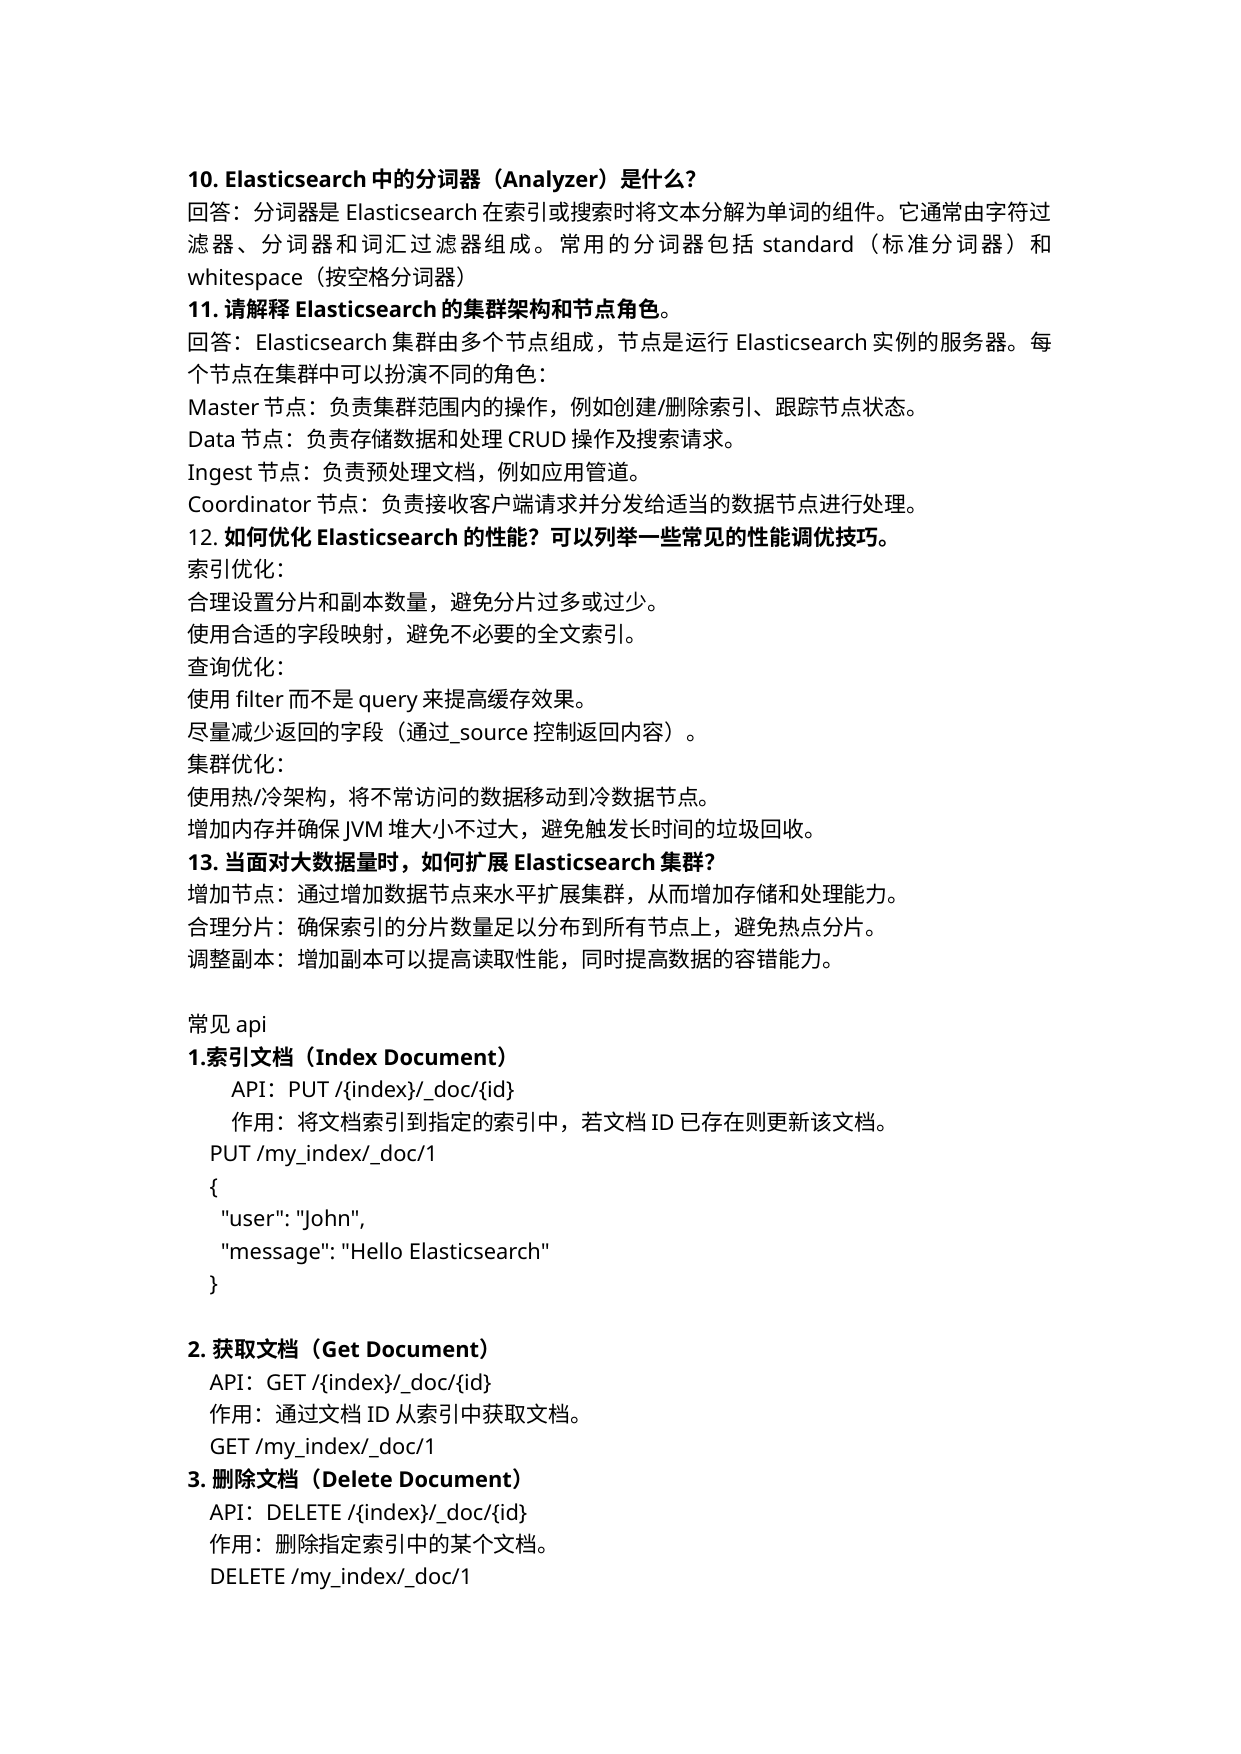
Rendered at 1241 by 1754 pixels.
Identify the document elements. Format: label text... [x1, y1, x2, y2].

text GET /my_index/_doc/1 [209, 1429, 1053, 1462]
text 2. 获取文档（Get Document） [187, 1332, 1053, 1364]
text 合理分片：确保索引的分片数量足以分布到所有节点上，避免热点分片。 [187, 909, 1053, 942]
text 集群优化： [187, 747, 1053, 779]
text 调整副本：增加副本可以提高读取性能，同时提高数据的容错能力。 [187, 942, 1053, 974]
text 回答：Elasticsearch集群由多个节点组成，节点是运行Elasticsearch实例的服务器。每个节点在集群中可以扮演不同的角色： [187, 324, 1053, 389]
text 11. 请解释Elasticsearch的集群架构和节点角色。 [187, 292, 1053, 324]
text 12. 如何优化Elasticsearch的性能？可以列举一些常见的性能调优技巧。 [187, 519, 1053, 552]
text DELETE /my_index/_doc/1 [209, 1559, 1053, 1592]
text 索引优化： [187, 552, 1053, 584]
text Coordinator节点：负责接收客户端请求并分发给适当的数据节点进行处理。 [187, 487, 1053, 519]
text 查询优化： [187, 649, 1053, 682]
text 使用filter而不是query来提高缓存效果。 [187, 682, 1053, 714]
text Data节点：负责存储数据和处理CRUD操作及搜索请求。 [187, 422, 1053, 454]
text API：DELETE /{index}/_doc/{id} [209, 1494, 1053, 1527]
text "message": "Hello Elasticsearch" [209, 1234, 1053, 1267]
text 13. 当面对大数据量时，如何扩展Elasticsearch集群？ [187, 844, 1053, 877]
text 使用热/冷架构，将不常访问的数据移动到冷数据节点。 [187, 779, 1053, 812]
text 10. Elasticsearch中的分词器（Analyzer）是什么？ [187, 162, 1053, 194]
text "user": "John", [209, 1202, 1053, 1234]
text 合理设置分片和副本数量，避免分片过多或过少。 [187, 584, 1053, 617]
text Ingest节点：负责预处理文档，例如应用管道。 [187, 454, 1053, 487]
text 3. 删除文档（Delete Document） [187, 1462, 1053, 1494]
text 常见api [187, 1007, 1053, 1039]
text PUT /my_index/_doc/1 [209, 1137, 1053, 1169]
text } [209, 1267, 1053, 1299]
text 使用合适的字段映射，避免不必要的全文索引。 [187, 617, 1053, 649]
text 作用：删除指定索引中的某个文档。 [209, 1527, 1053, 1559]
text 回答：分词器是Elasticsearch在索引或搜索时将文本分解为单词的组件。它通常由字符过滤器、分词器和词汇过滤器组成。常用的分词器包括standard（标准分词器）和whitespace（按空格分词器） [187, 194, 1053, 292]
text 作用：将文档索引到指定的索引中，若文档ID已存在则更新该文档。 [187, 1104, 1053, 1137]
text 尽量减少返回的字段（通过_source控制返回内容）。 [187, 714, 1053, 747]
text 增加内存并确保JVM堆大小不过大，避免触发长时间的垃圾回收。 [187, 812, 1053, 844]
text 作用：通过文档ID从索引中获取文档。 [209, 1397, 1053, 1429]
text { [209, 1169, 1053, 1202]
text API：GET /{index}/_doc/{id} [209, 1364, 1053, 1397]
text 增加节点：通过增加数据节点来水平扩展集群，从而增加存储和处理能力。 [187, 877, 1053, 909]
text API：PUT /{index}/_doc/{id} [187, 1072, 1053, 1104]
text 1.索引文档（Index Document） [187, 1039, 1053, 1072]
text Master节点：负责集群范围内的操作，例如创建/删除索引、跟踪节点状态。 [187, 389, 1053, 422]
